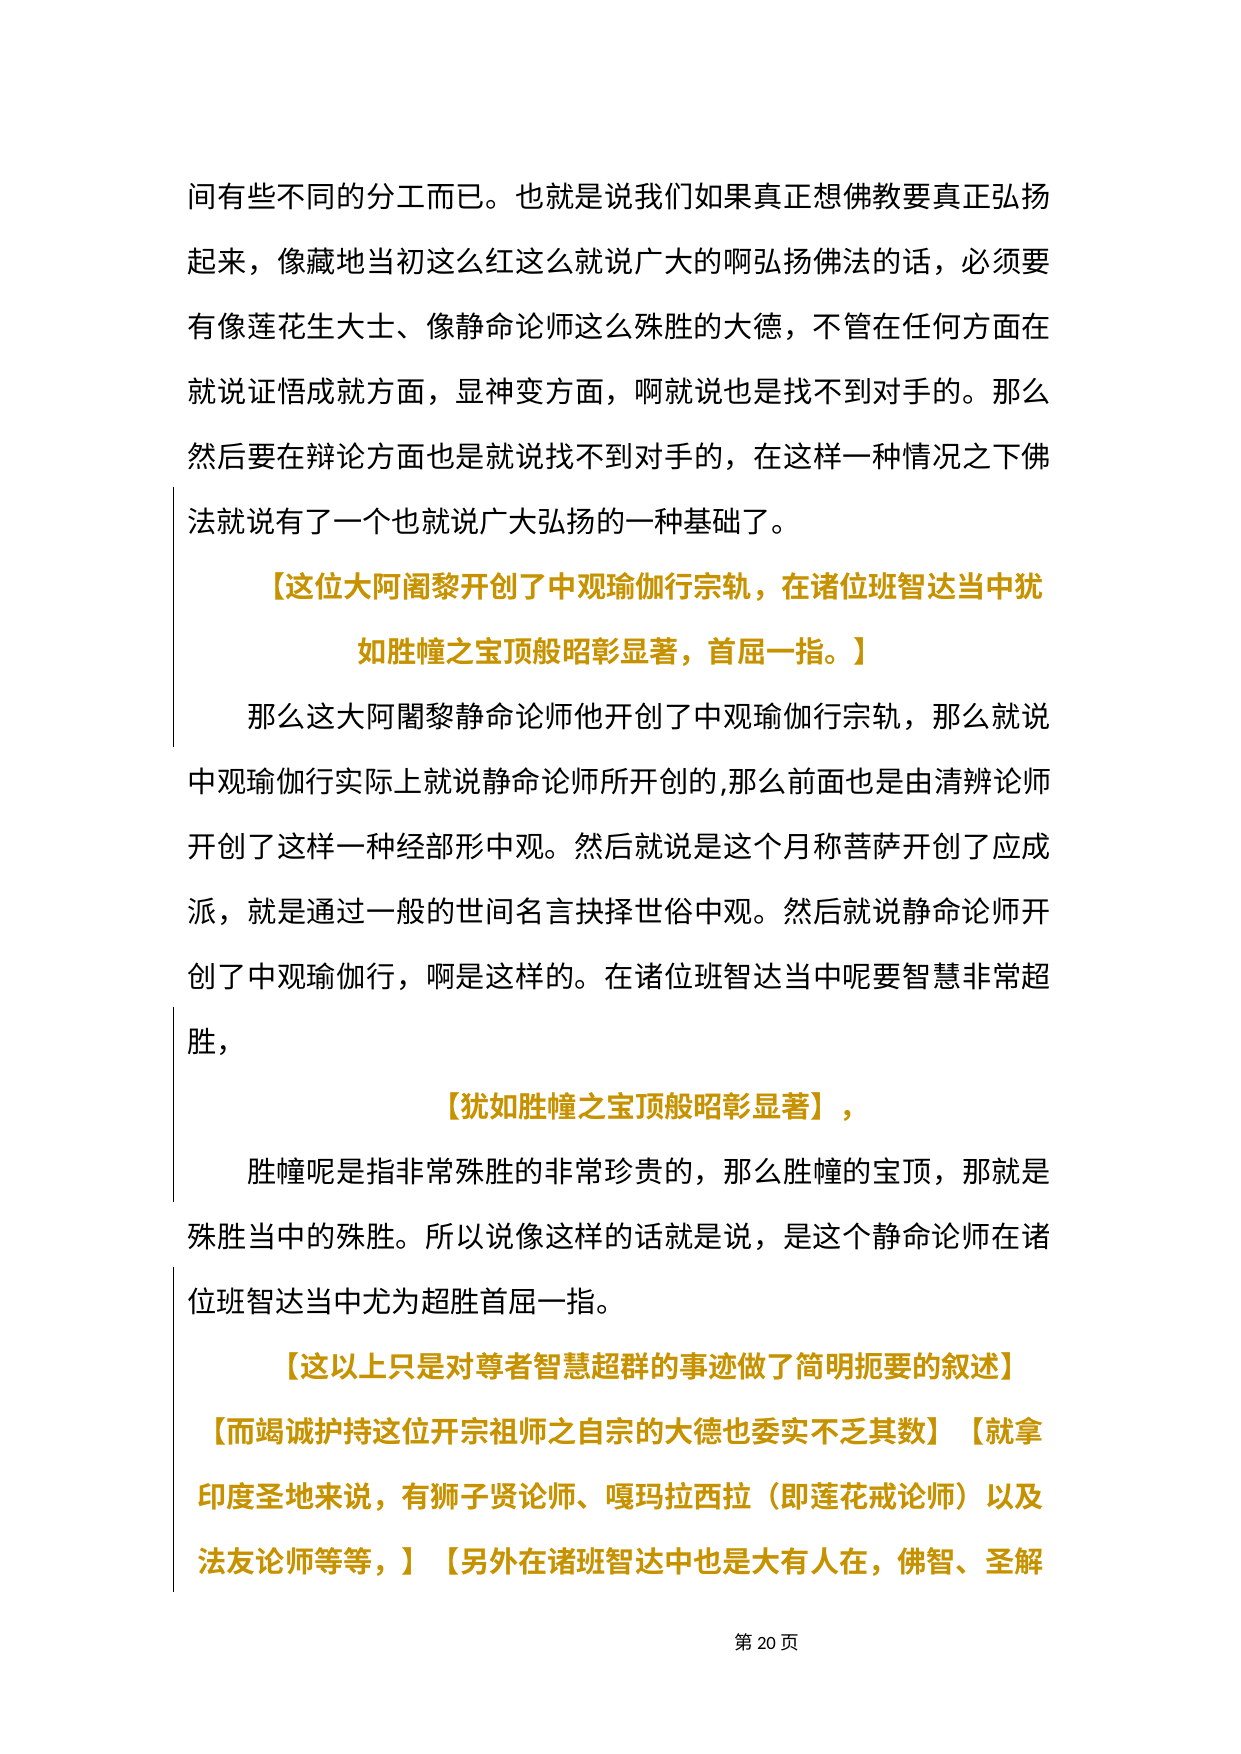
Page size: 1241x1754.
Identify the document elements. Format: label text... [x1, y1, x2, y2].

text 【犹如胜幢之宝顶般昭彰显著】， [187, 1072, 1053, 1137]
text 【这位大阿阇黎开创了中观瑜伽行宗轨，在诸位班智达当中犹如胜幢之宝顶般昭彰显著，首屈一指。】 [187, 552, 1053, 682]
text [187, 162, 1053, 552]
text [187, 1332, 1053, 1592]
text 胜幢呢是指非常殊胜的非常珍贵的，那么胜幢的宝顶，那就是殊胜当中的殊胜。所以说像这样的话就是说，是这个静命论师在诸位班智达当中尤为超胜首屈一指。 [187, 1137, 1053, 1332]
text 那么这大阿闍黎静命论师他开创了中观瑜伽行宗轨，那么就说中观瑜伽行实际上就说静命论师所开创的,那么前面也是由清辨论师开创了这样一种经部形中观。然后就说是这个月称菩萨开创了应成派，就是通过一般的世间名言抉择世俗中观。然后就说静命论师开创了中观瑜伽行，啊是这样的。在诸位班智达当中呢要智慧非常超胜， [187, 682, 1053, 1072]
